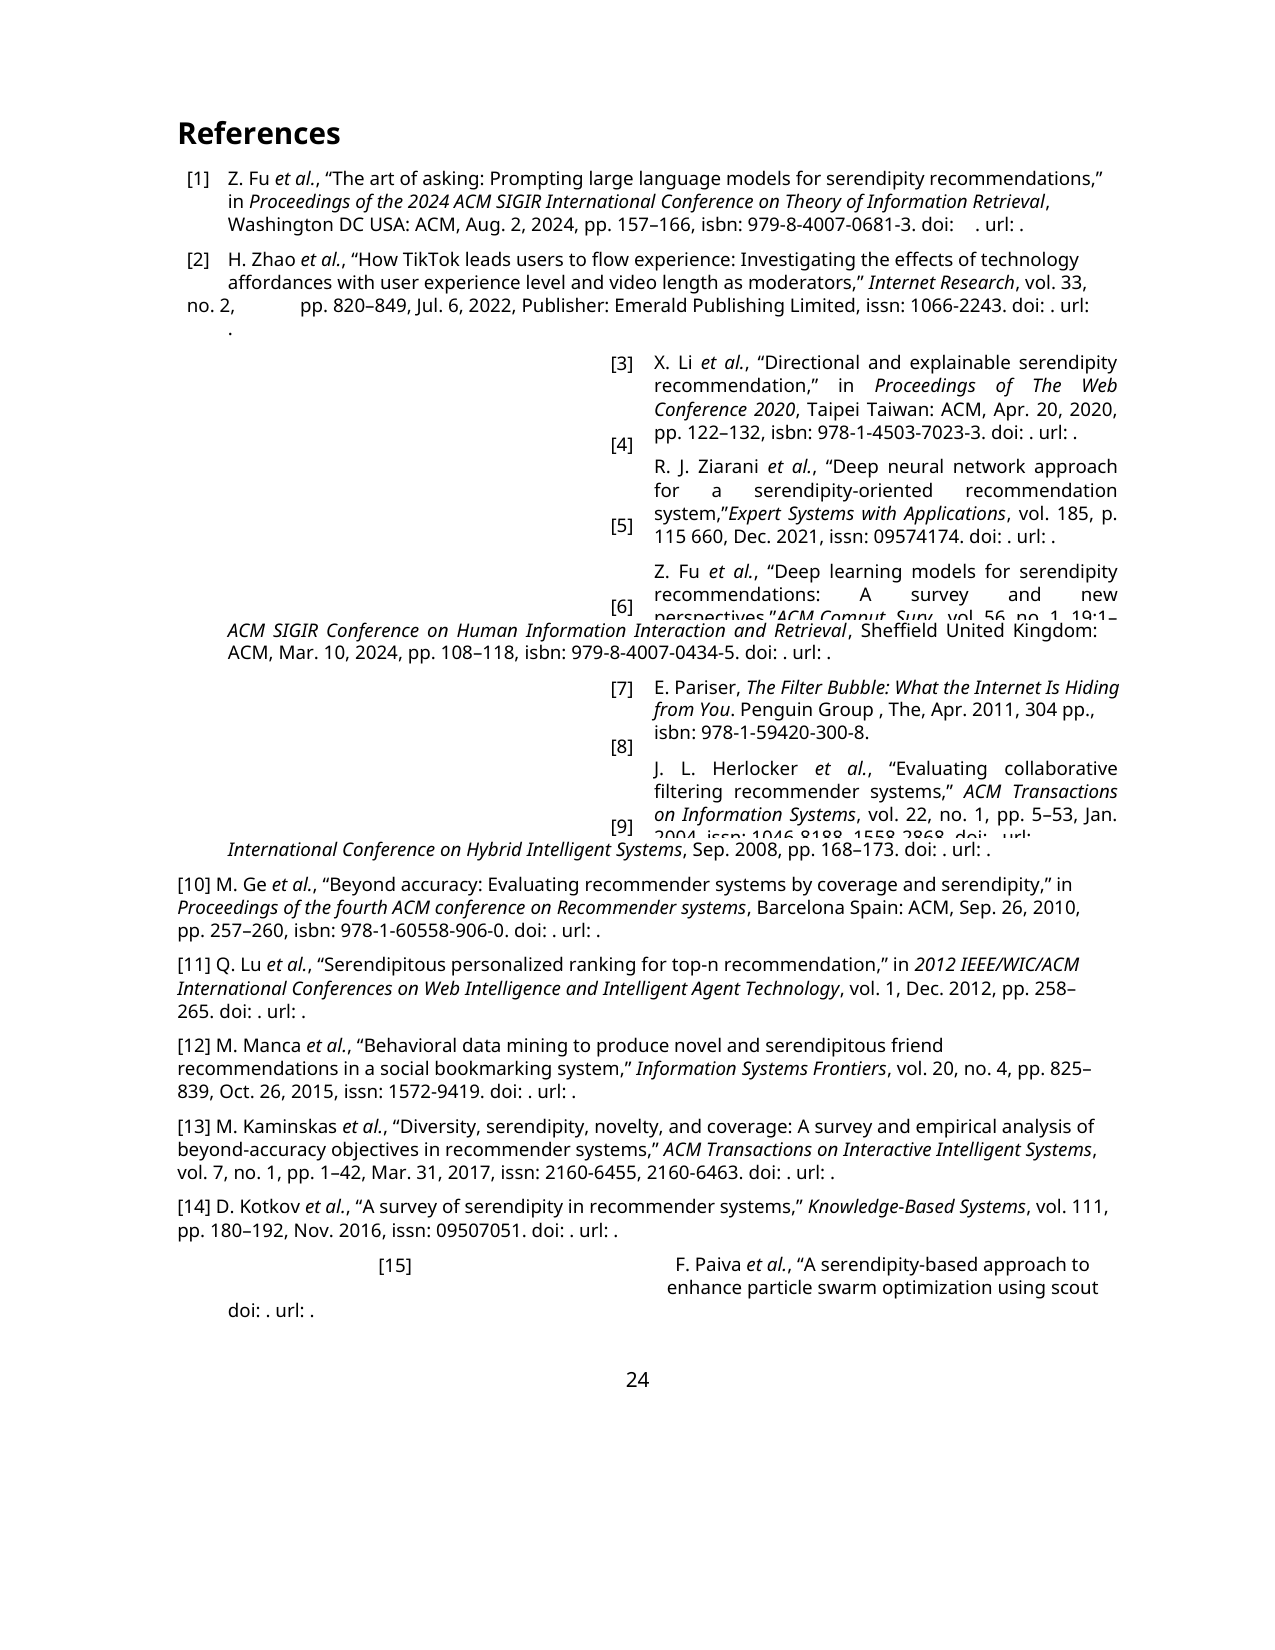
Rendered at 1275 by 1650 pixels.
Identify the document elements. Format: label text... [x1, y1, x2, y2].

text [11] Q. Lu et al., “Serendipitous personalized ranking for top-n recommendation,” in 2012 IEEE/WIC/ACM International Conferences on Web Intelligence and Intelligent Agent Technology, vol. 1, Dec. 2012, pp. 258–265. doi: . url: . [177, 953, 1110, 1023]
table_header X. Li et al., “Directional and explainable serendipity recommendation,” in Proceedings of The Web Conference 2020, Taipei Taiwan: ACM, Apr. 20, 2020, pp. 122–132, isbn: 978-1-4503-7023-3. doi: . url: . R. J. Ziarani et al., “Deep neural network approach for a serendipity-oriented recommendation system,”Expert Systems with Applications, vol. 185, p. 115 660, Dec. 2021, issn: 09574174. doi: . url: . Z. Fu et al., “Deep learning models for serendipity recommendations: A survey and new perspectives,”ACM Comput. Surv., vol. 56, no. 1, 19:1–19:26, Aug. 26, 2023, issn: 0360-0300. doi: . url: . D. Kotkov et al., “The dark matter of serendipity in recommender systems,” in Proceedings of the 2024 [643, 349, 1130, 619]
table_header [7] [8] [9] [155, 674, 643, 838]
text [1] Z. Fu et al., “The art of asking: Prompting large language models for serendipity recommendations,” in Proceedings of the 2024 ACM SIGIR International Conference on Theory of Information Retrieval, Washington DC USA: ACM, Aug. 2, 2024, pp. 157–166, isbn: 979-8-4007-0681-3. doi: . url: . [187, 167, 1110, 236]
text [12] M. Manca et al., “Behavioral data mining to produce novel and serendipitous friend recommendations in a social bookmarking system,” Information Systems Frontiers, vol. 20, no. 4, pp. 825–839, Oct. 26, 2015, issn: 1572-9419. doi: . url: . [177, 1034, 1110, 1103]
text [10] M. Ge et al., “Beyond accuracy: Evaluating recommender systems by coverage and serendipity,” in Proceedings of the fourth ACM conference on Recommender systems, Barcelona Spain: ACM, Sep. 26, 2010, pp. 257–260, isbn: 978-1-60558-906-0. doi: . url: . [177, 873, 1110, 942]
text International Conference on Hybrid Intelligent Systems, Sep. 2008, pp. 168–173. doi: . url: . [228, 838, 1110, 861]
table_header F. Paiva et al., “A serendipity-based approach to enhance particle swarm optimization using scout particles,” IEEE Latin America Transactions, vol. 15, no. 6, pp. 1101–1112, Jun. 2017, issn: 1548-0992. [639, 1251, 1126, 1299]
text [13] M. Kaminskas et al., “Diversity, serendipity, novelty, and coverage: A survey and empirical analysis of beyond-accuracy objectives in recommender systems,” ACM Transactions on Interactive Intelligent Systems, vol. 7, no. 1, pp. 1–42, Mar. 31, 2017, issn: 2160-6455, 2160-6463. doi: . url: . [177, 1114, 1110, 1184]
table_header [3] [4] [5] [6] [155, 349, 643, 619]
text References [177, 121, 1125, 151]
table_header [15] [151, 1251, 639, 1299]
text [14] D. Kotkov et al., “A survey of serendipity in recommender systems,” Knowledge-Based Systems, vol. 111, pp. 180–192, Nov. 2016, issn: 09507051. doi: . url: . [177, 1195, 1110, 1242]
text ACM SIGIR Conference on Human Information Interaction and Retrieval, Sheffield United Kingdom: ACM, Mar. 10, 2024, pp. 108–118, isbn: 979-8-4007-0434-5. doi: . url: . [228, 619, 1098, 664]
text doi: . url: . [228, 1299, 1125, 1322]
text 24 [150, 1371, 1125, 1392]
text [2] H. Zhao et al., “How TikTok leads users to flow experience: Investigating the effects of technology affordances with user experience level and video length as moderators,” Internet Research, vol. 33, no. 2, pp. 820–849, Jul. 6, 2022, Publisher: Emerald Publishing Limited, issn: 1066-2243. doi: . url: . [187, 247, 1110, 340]
table_header E. Pariser, The Filter Bubble: What the Internet Is Hiding from You. Penguin Group , The, Apr. 2011, 304 pp., isbn: 978-1-59420-300-8. J. L. Herlocker et al., “Evaluating collaborative filtering recommender systems,” ACM Transactions on Information Systems, vol. 22, no. 1, pp. 5–53, Jan. 2004, issn: 1046-8188, 1558-2868. doi: . url: . L. Iaquinta et al., “Introducing serendipity in a content-based recommender system,” in 2008 Eighth [643, 674, 1130, 838]
